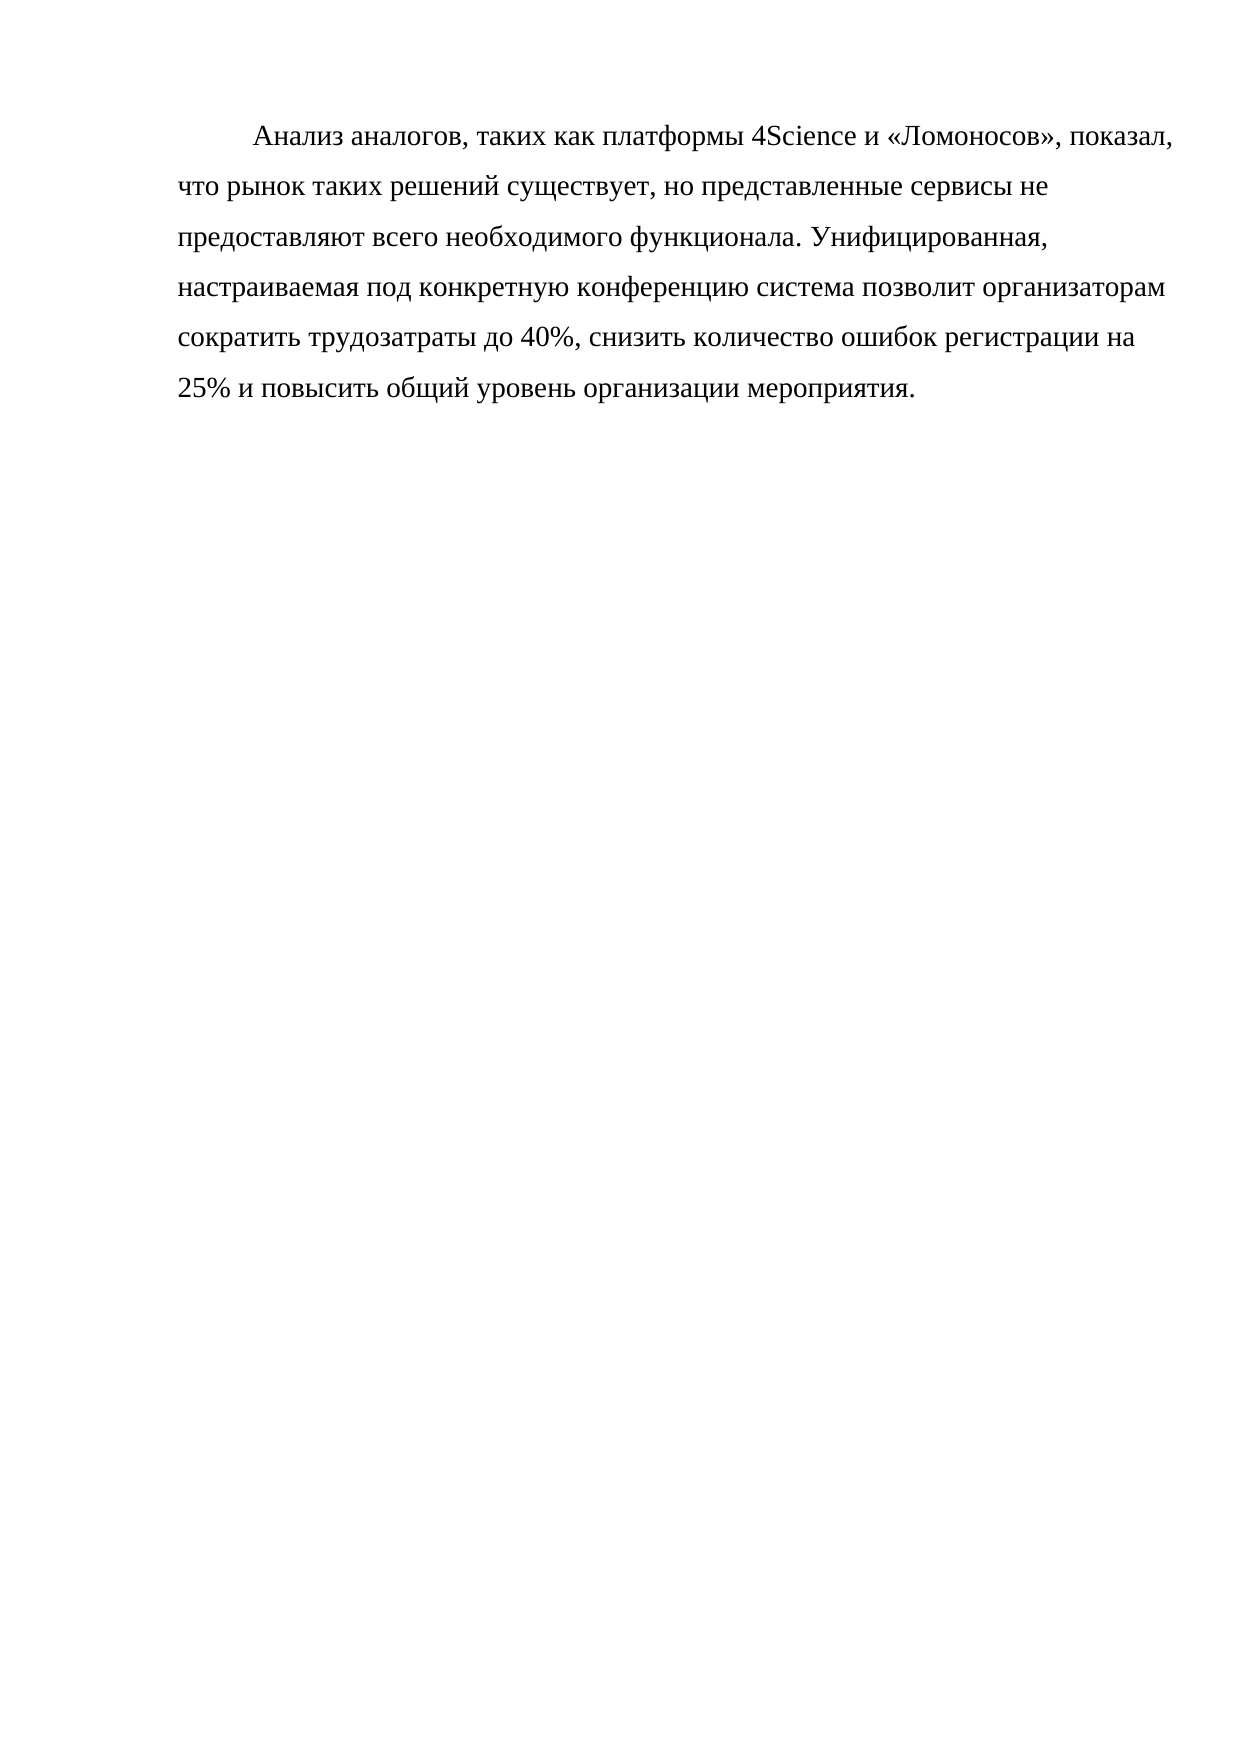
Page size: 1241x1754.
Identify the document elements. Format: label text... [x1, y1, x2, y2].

text Анализ аналогов, таких как платформы 4Science и «Ломоносов», показал, что рынок таких решений существует, но представленные сервисы не предоставляют всего необходимого функционала. Унифицированная, настраиваемая под конкретную конференцию система позволит организаторам сократить трудозатраты до 40%, снизить количество ошибок регистрации на 25% и повысить общий уровень организации мероприятия. [177, 118, 1181, 403]
